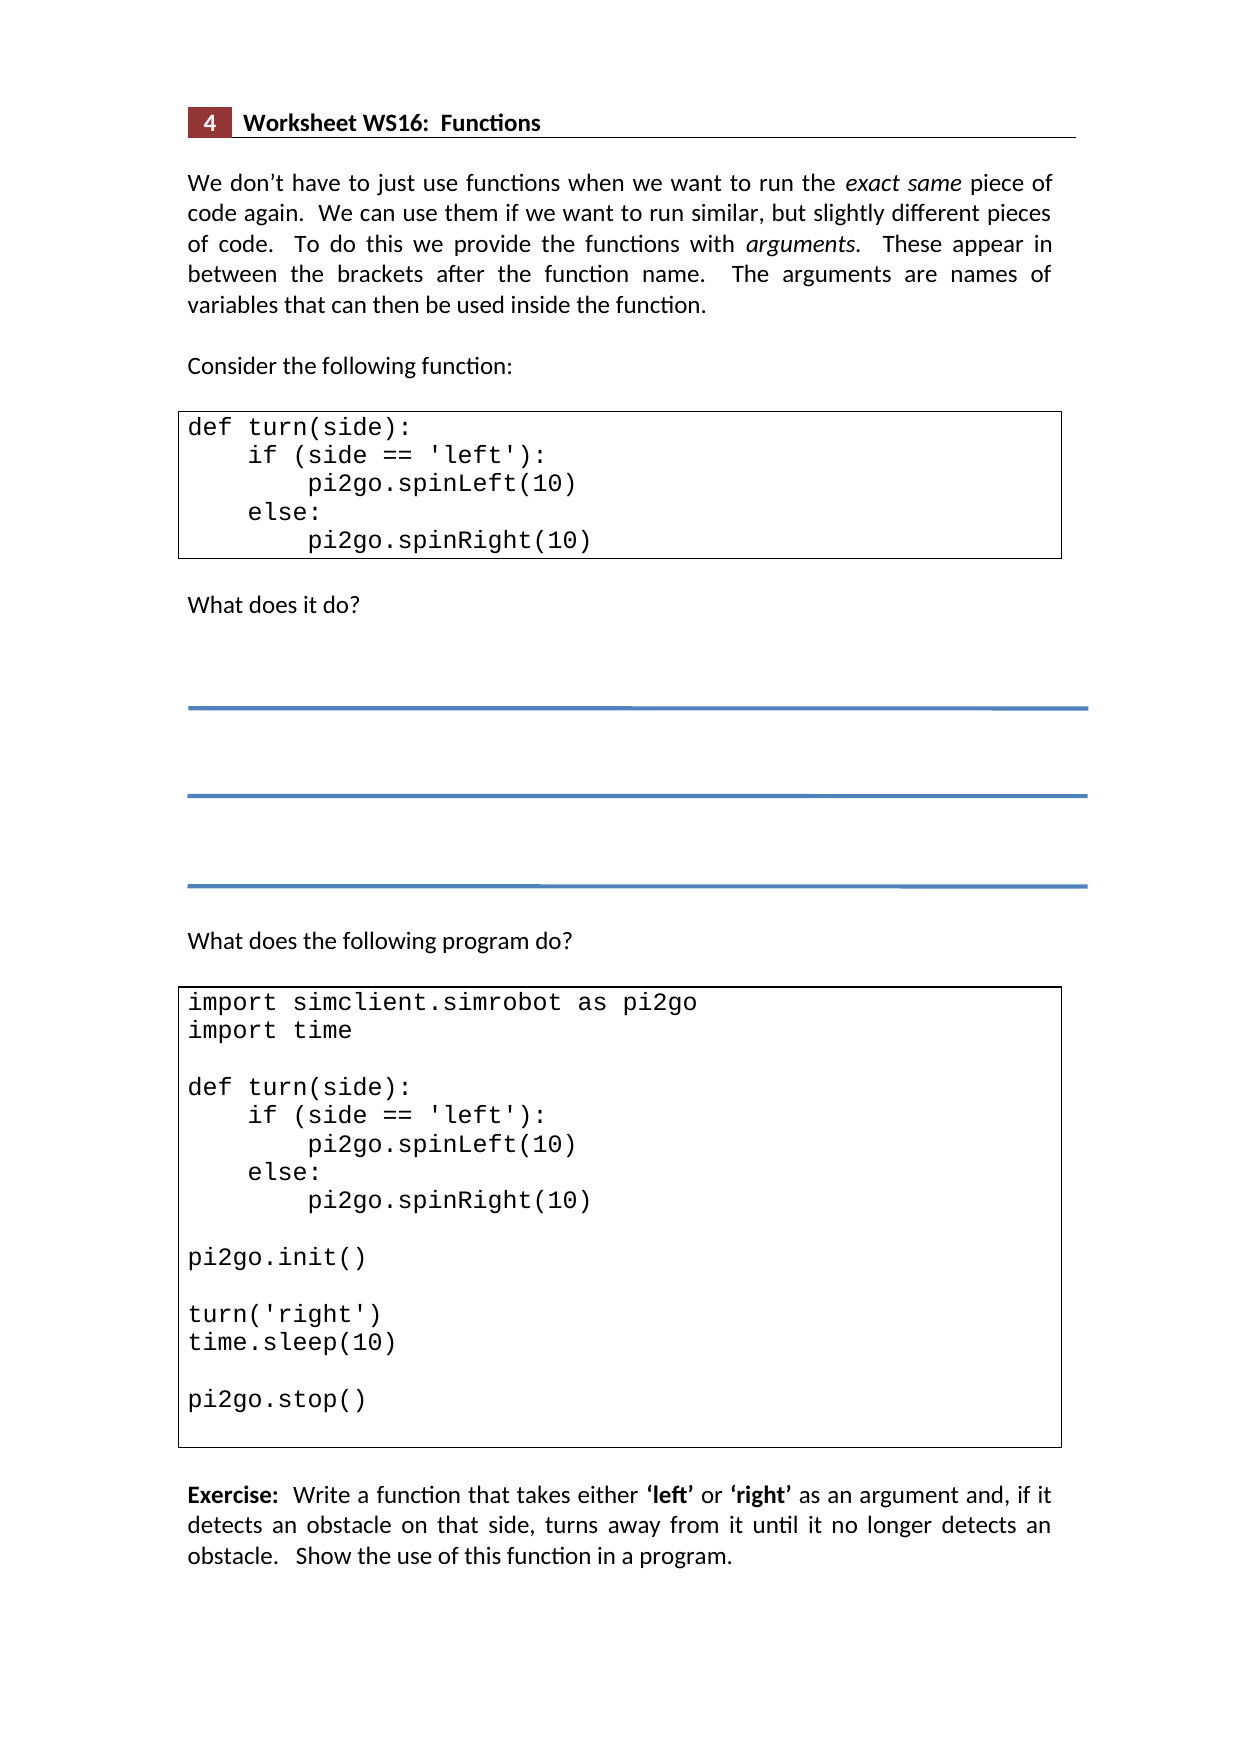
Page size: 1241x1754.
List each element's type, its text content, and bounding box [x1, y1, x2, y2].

text pi2go.stop() [187, 1386, 1053, 1414]
text def turn(side): [179, 412, 1061, 443]
text pi2go.spinRight(10) [187, 1188, 1053, 1216]
text if (side == 'left'): [187, 443, 1053, 471]
text What does it do? [187, 590, 1053, 620]
text Exercise: Write a function that takes either ‘left’ or ‘right’ as an argument and, if it detects an obstacle on that side, turns away from it until it no longer detects an obstacle. Show the use of this function in a program. [187, 1479, 1053, 1570]
text time.sleep(10) [187, 1329, 1053, 1358]
text pi2go.spinRight(10) [179, 524, 1061, 558]
text def turn(side): [187, 1074, 1053, 1103]
text else: [187, 499, 1053, 524]
text pi2go.spinLeft(10) [187, 471, 1053, 499]
text if (side == 'left'): [187, 1103, 1053, 1131]
text import time [187, 1018, 1053, 1046]
text turn('right') [187, 1301, 1053, 1329]
text import simclient.simrobot as pi2go [179, 988, 1061, 1018]
text What does the following program do? [187, 925, 1053, 956]
text else: [187, 1159, 1053, 1188]
text Consider the following function: [187, 350, 1053, 381]
text pi2go.init() [187, 1244, 1053, 1273]
text pi2go.spinLeft(10) [187, 1131, 1053, 1159]
text We don’t have to just use functions when we want to run the exact same piece of code again. We can use them if we want to run similar, but slightly different pieces of code. To do this we provide the functions with arguments. These appear in between the brackets after the function name. The arguments are names of variables that can then be used inside the function. [187, 167, 1053, 320]
